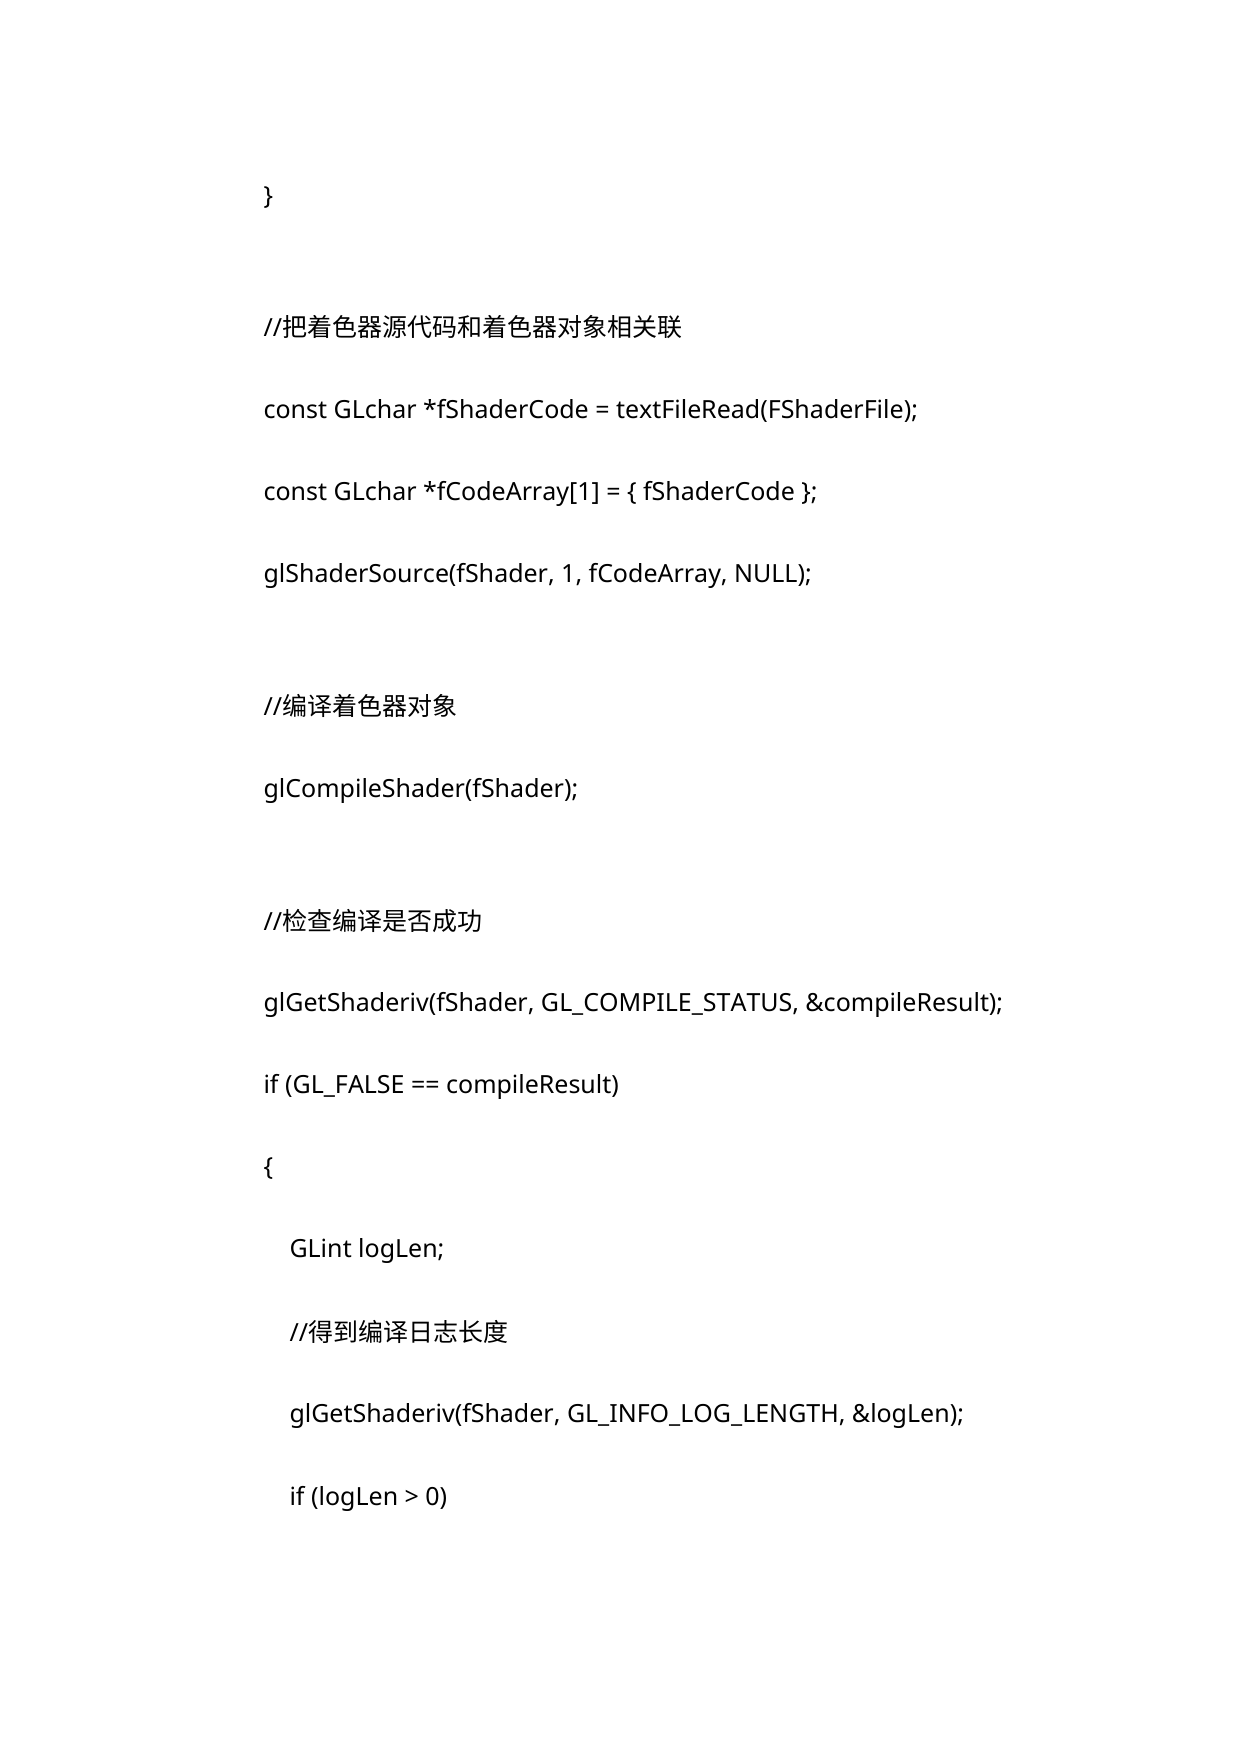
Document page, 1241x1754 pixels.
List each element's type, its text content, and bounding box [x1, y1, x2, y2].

text glGetShaderiv(fShader, GL_INFO_LOG_LENGTH, &logLen); [187, 1381, 1053, 1446]
text glShaderSource(fShader, 1, fCodeArray, NULL); [187, 541, 1053, 606]
text if (GL_FALSE == compileResult) [187, 1052, 1053, 1117]
text glGetShaderiv(fShader, GL_COMPILE_STATUS, &compileResult); [187, 970, 1053, 1035]
text //得到编译日志长度 [187, 1298, 1053, 1363]
text //把着色器源代码和着色器对象相关联 [187, 293, 1053, 358]
text const GLchar *fShaderCode = textFileRead(FShaderFile); [187, 377, 1053, 442]
text if (logLen > 0) [187, 1463, 1053, 1528]
text GLint logLen; [187, 1216, 1053, 1281]
text } [187, 162, 1053, 227]
text const GLchar *fCodeArray[1] = { fShaderCode }; [187, 458, 1053, 523]
text { [187, 1134, 1053, 1199]
text //编译着色器对象 [187, 672, 1053, 737]
text glCompileShader(fShader); [187, 755, 1053, 820]
text //检查编译是否成功 [187, 887, 1053, 952]
